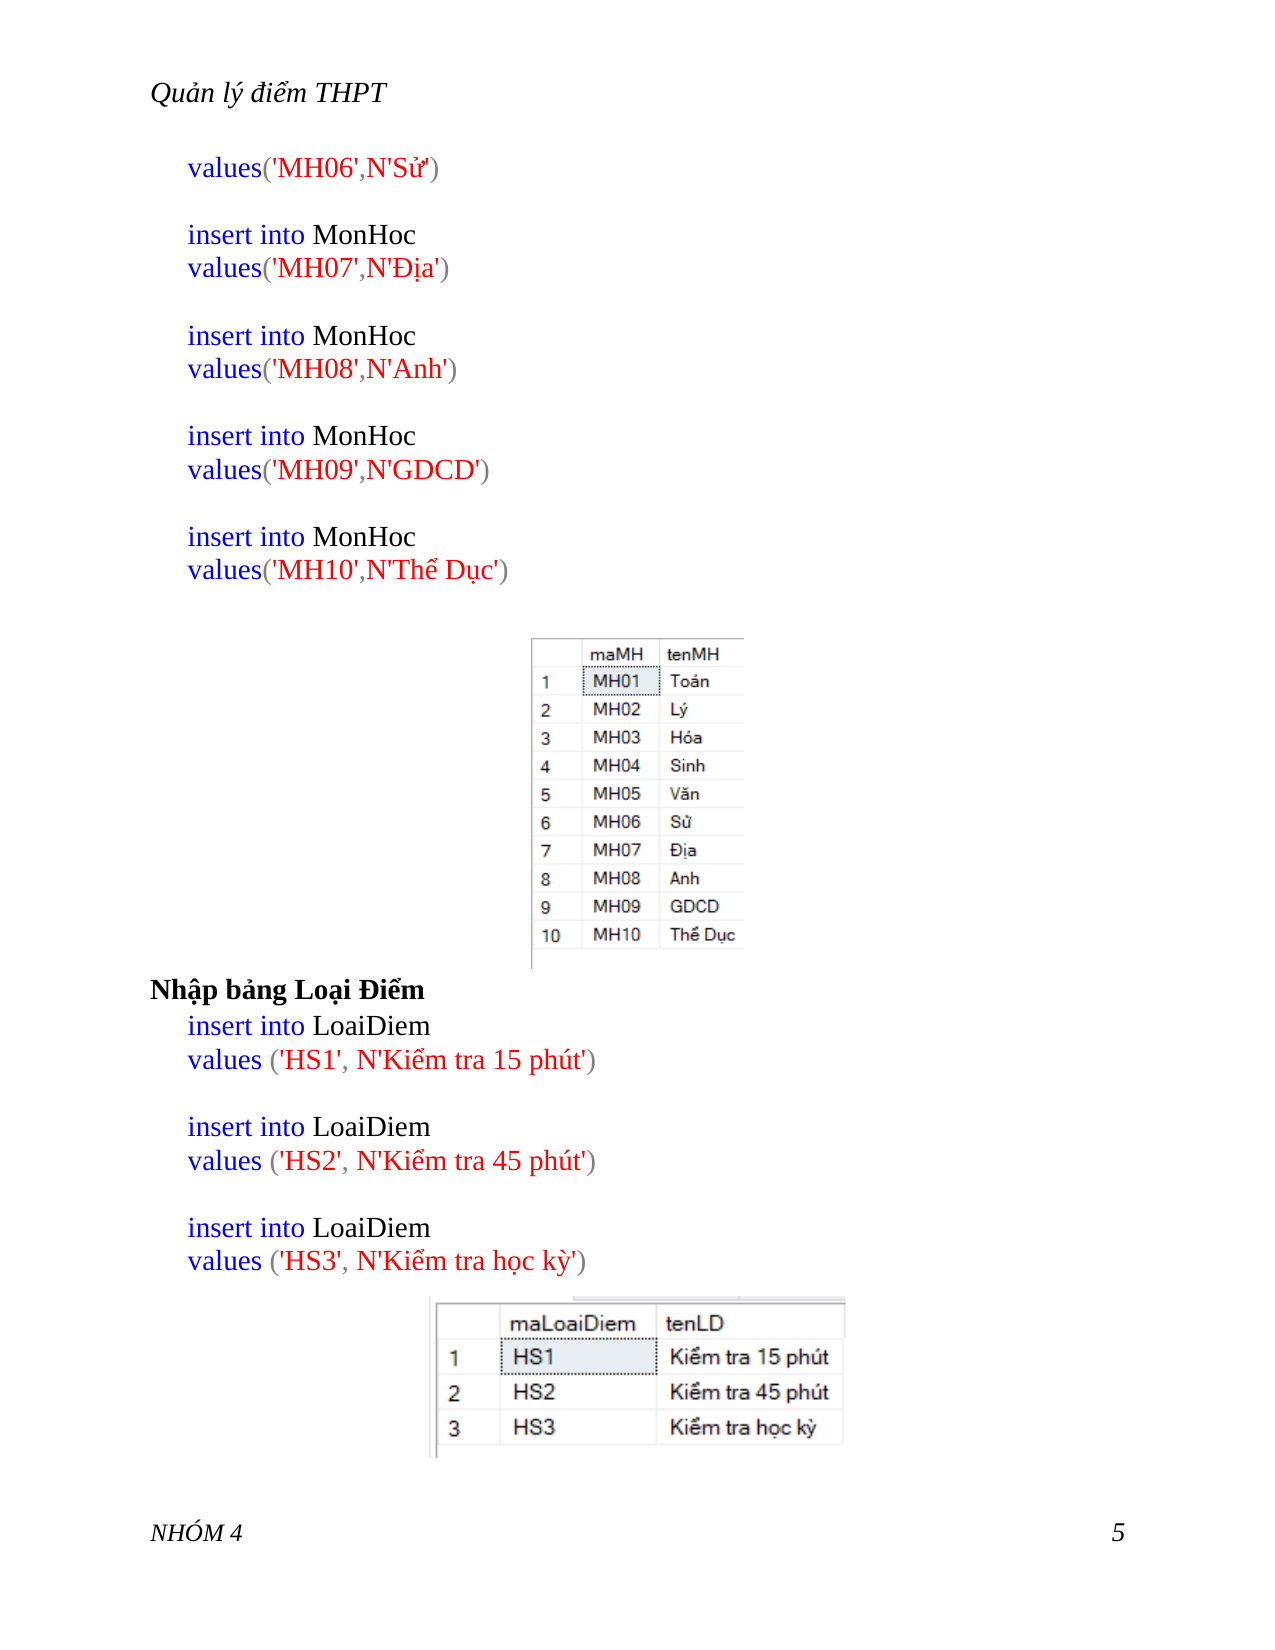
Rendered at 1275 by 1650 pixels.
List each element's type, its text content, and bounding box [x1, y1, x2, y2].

text values('MH10',N'Thể Dục') [187, 552, 1125, 586]
text values('MH07',N'Địa') [187, 251, 1125, 284]
text values ('HS3', N'Kiểm tra học kỳ') [187, 1243, 1125, 1277]
text insert into LoaiDiem [187, 1210, 1125, 1243]
picture [429, 1296, 846, 1458]
text values('MH09',N'GDCD') [187, 452, 1125, 485]
picture [531, 638, 744, 969]
text values ('HS1', N'Kiểm tra 15 phút') [187, 1042, 1125, 1076]
text insert into LoaiDiem [187, 1109, 1125, 1143]
text insert into MonHoc [187, 217, 1125, 251]
text values('MH08',N'Anh') [187, 351, 1125, 385]
subtitle Nhập bảng Loại Điểm [150, 972, 1125, 1006]
text insert into MonHoc [187, 519, 1125, 552]
text values('MH06',N'Sử') [187, 150, 1125, 183]
text insert into MonHoc [187, 318, 1125, 351]
text values ('HS2', N'Kiểm tra 45 phút') [187, 1143, 1125, 1176]
text insert into LoaiDiem [187, 1008, 1125, 1042]
text insert into MonHoc [187, 418, 1125, 452]
